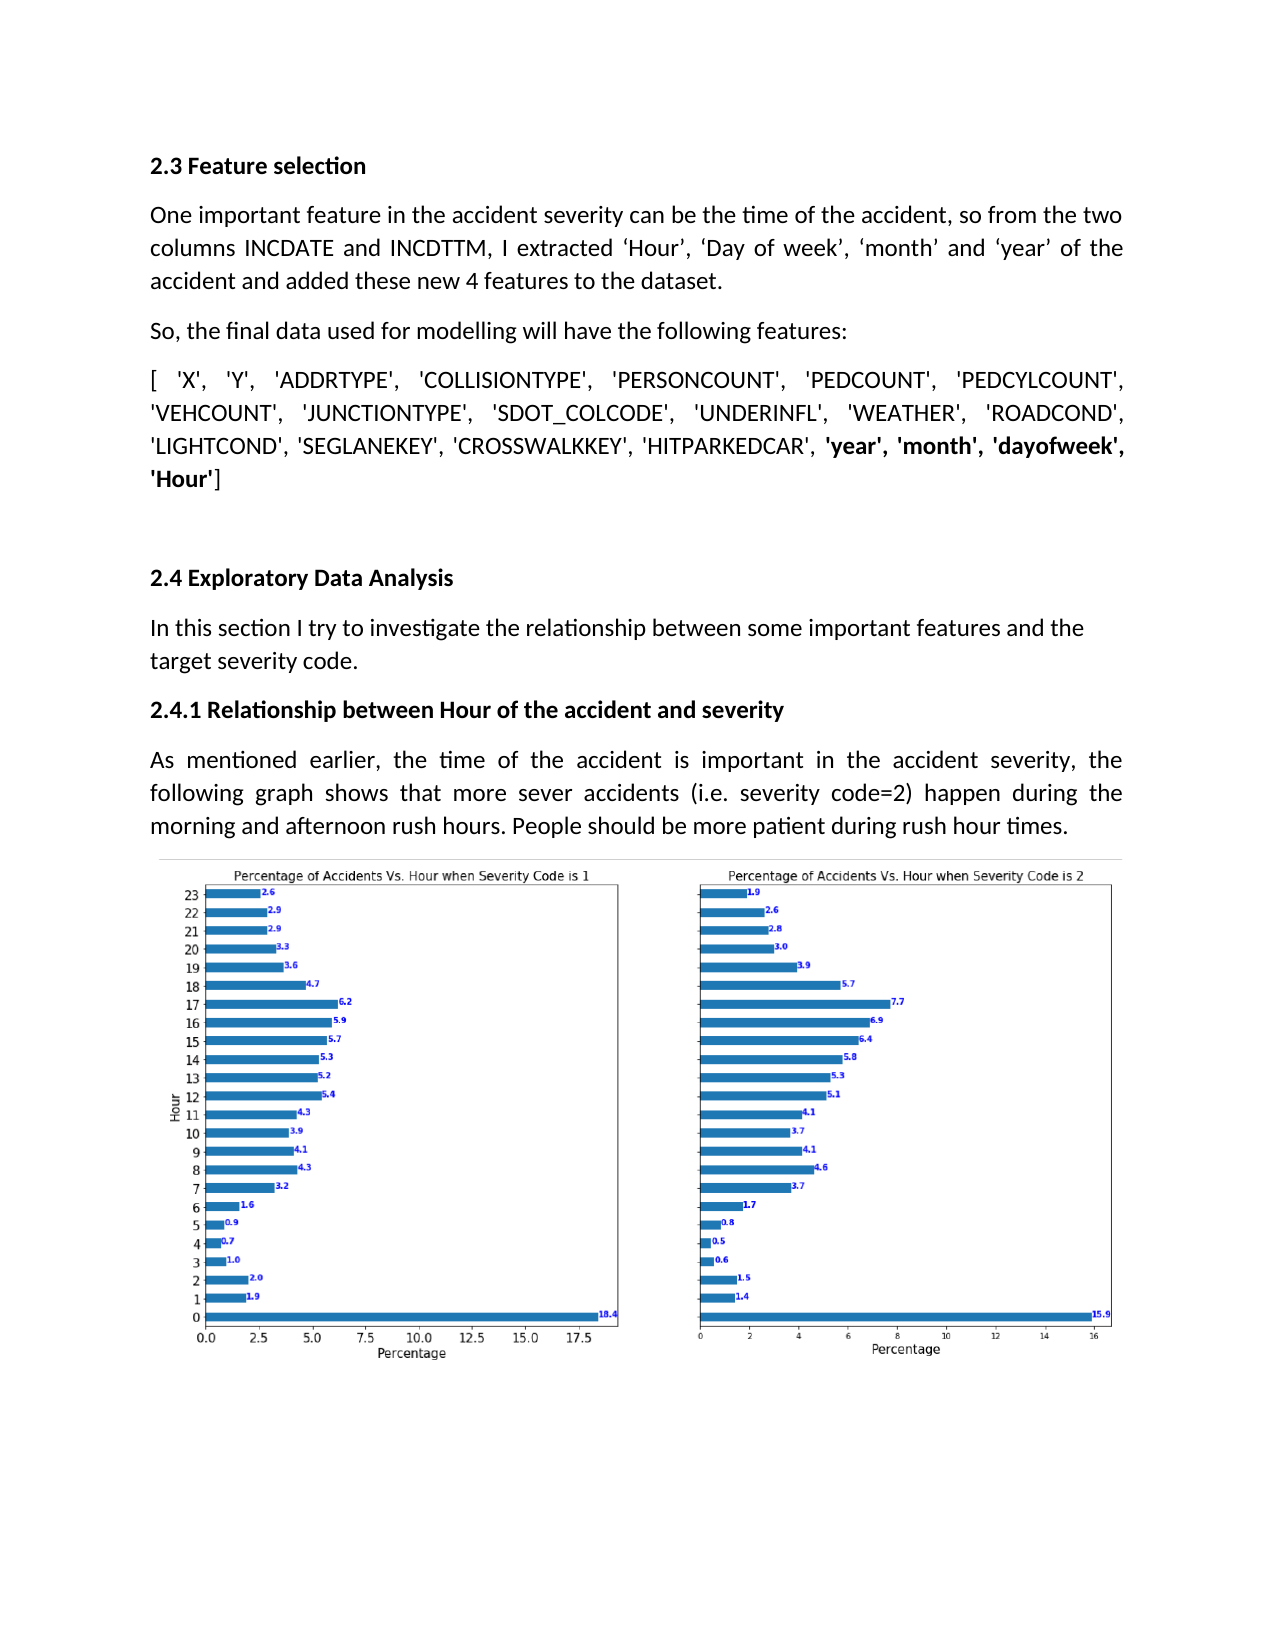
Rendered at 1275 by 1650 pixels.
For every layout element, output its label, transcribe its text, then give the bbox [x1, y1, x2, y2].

text 2.4 Exploratory Data Analysis [150, 562, 1125, 593]
text As mentioned earlier, the time of the accident is important in the accident severity, the following graph shows that more sever accidents (i.e. severity code=2) happen during the morning and afternoon rush hours. People should be more patient during rush hour times. [150, 744, 1125, 841]
picture [150, 859, 1125, 1372]
text [ 'X', 'Y', 'ADDRTYPE', 'COLLISIONTYPE', 'PERSONCOUNT', 'PEDCOUNT', 'PEDCYLCOUNT', 'VEHCOUNT', 'JUNCTIONTYPE', 'SDOT_COLCODE', 'UNDERINFL', 'WEATHER', 'ROADCOND', 'LIGHTCOND', 'SEGLANEKEY', 'CROSSWALKKEY', 'HITPARKEDCAR', 'year', 'month', 'dayofweek', 'Hour'] [150, 364, 1125, 494]
text In this section I try to investigate the relationship between some important features and the target severity code. [150, 612, 1125, 676]
text 2.4.1 Relationship between Hour of the accident and severity [150, 694, 1125, 725]
text 2.3 Feature selection [150, 150, 1125, 181]
text So, the final data used for modelling will have the following features: [150, 315, 1125, 346]
